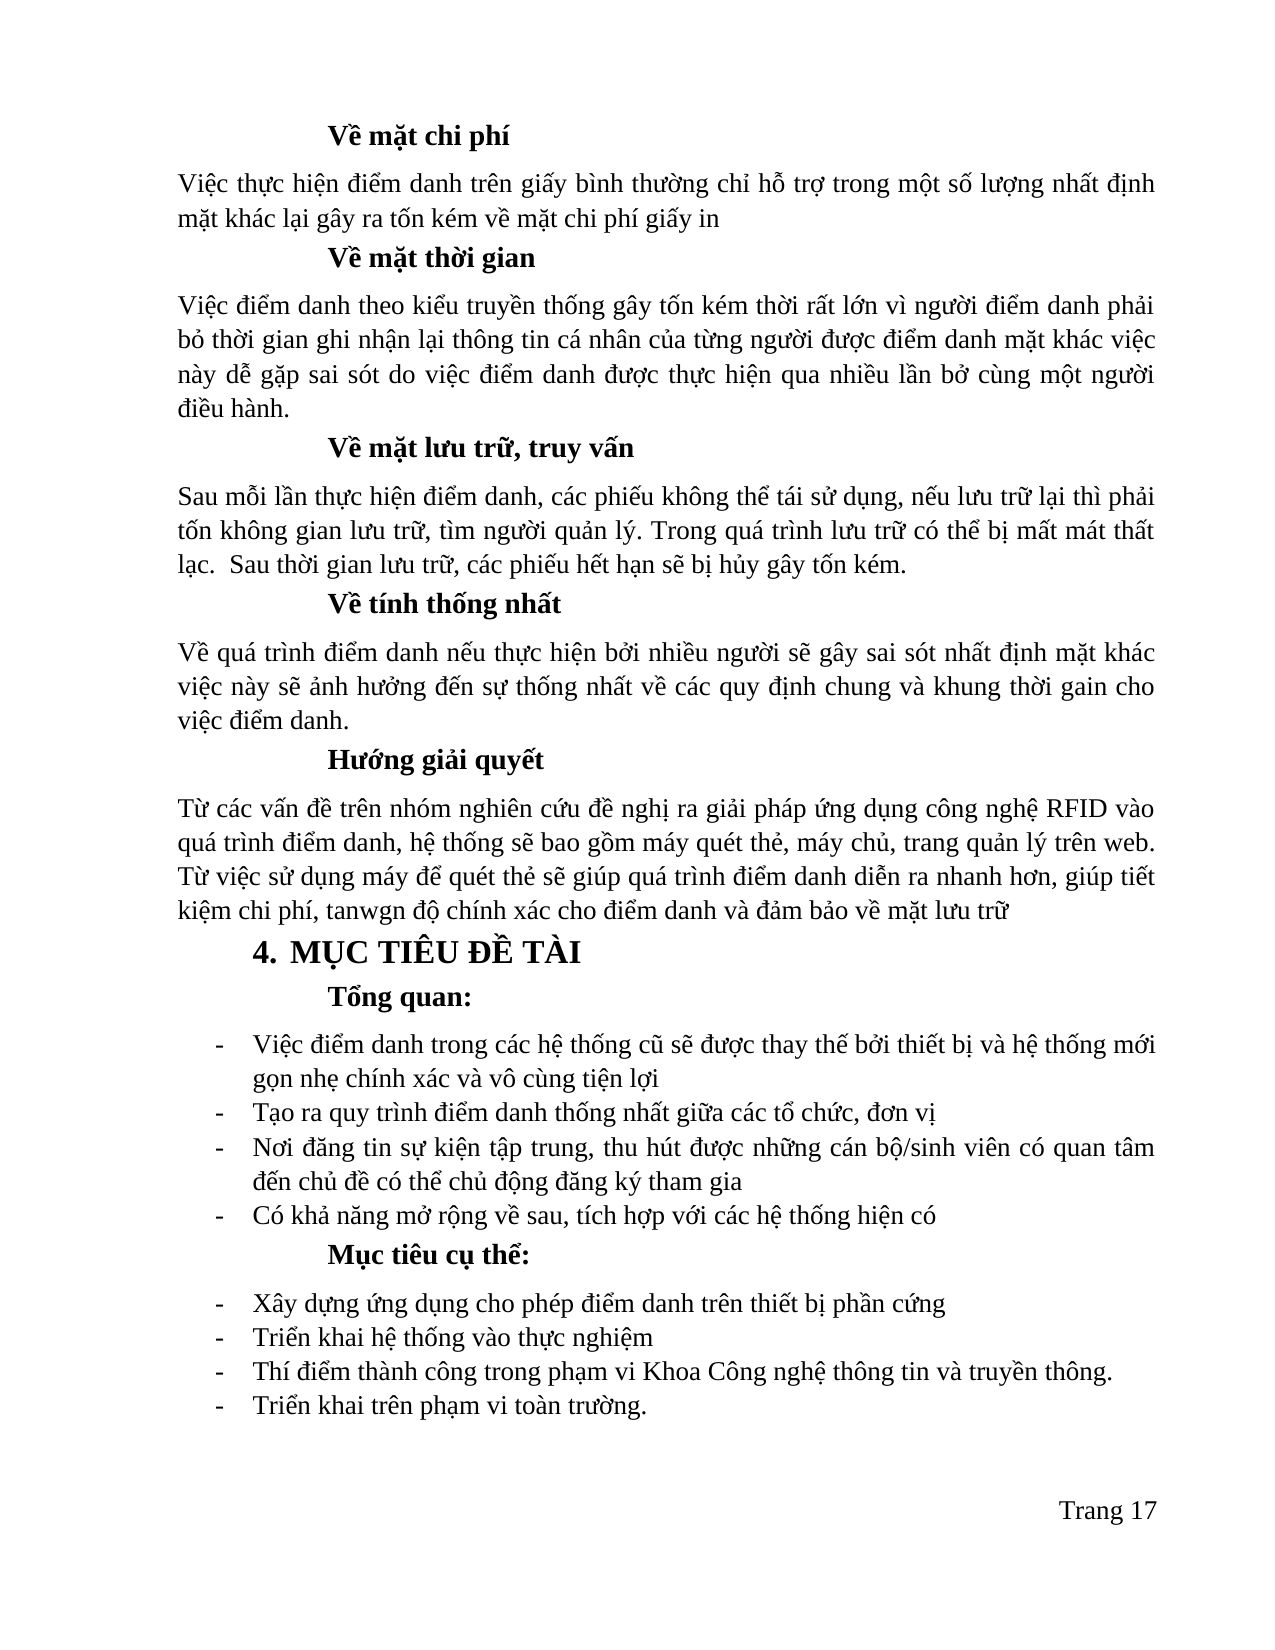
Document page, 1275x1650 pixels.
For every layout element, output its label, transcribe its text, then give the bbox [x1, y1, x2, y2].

list Có khả năng mở rộng về sau, tích hợp với các hệ thống hiện có [215, 1199, 1157, 1230]
text Từ các vấn đề trên nhóm nghiên cứu đề nghị ra giải pháp ứng dụng công nghệ RFID vào quá trình điểm danh, hệ thống sẽ bao gồm máy quét thẻ, máy chủ, trang quản lý trên web. Từ việc sử dụng máy để quét thẻ sẽ giúp quá trình điểm danh diễn ra nhanh hơn, giúp tiết kiệm chi phí, tanwgn độ chính xác cho điểm danh và đảm bảo về mặt lưu trữ [177, 792, 1157, 925]
list Tạo ra quy trình điểm danh thống nhất giữa các tổ chức, đơn vị [215, 1096, 1157, 1128]
text Việc thực hiện điểm danh trên giấy bình thường chỉ hỗ trợ trong một số lượng nhất định mặt khác lại gây ra tốn kém về mặt chi phí giấy in [177, 167, 1157, 233]
list Nơi đăng tin sự kiện tập trung, thu hút được những cán bộ/sinh viên có quan tâm đến chủ đề có thể chủ động đăng ký tham gia [215, 1131, 1157, 1196]
list Xây dựng ứng dụng cho phép điểm danh trên thiết bị phần cứng [215, 1287, 1157, 1318]
subtitle Về tính thống nhất [327, 586, 1157, 620]
subtitle Về mặt thời gian [327, 240, 1157, 273]
list Thí điểm thành công trong phạm vi Khoa Công nghệ thông tin và truyền thông. [215, 1355, 1157, 1386]
subtitle Hướng giải quyết [327, 742, 1157, 776]
subtitle Tổng quan: [327, 979, 1157, 1012]
subtitle MỤC TIÊU ĐỀ TÀI [252, 932, 1157, 971]
list Triển khai hệ thống vào thực nghiệm [215, 1321, 1157, 1352]
subtitle Về mặt chi phí [327, 118, 1157, 152]
text Sau mỗi lần thực hiện điểm danh, các phiếu không thể tái sử dụng, nếu lưu trữ lại thì phải tốn không gian lưu trữ, tìm người quản lý. Trong quá trình lưu trữ có thể bị mất mát thất lạc. Sau thời gian lưu trữ, các phiếu hết hạn sẽ bị hủy gây tốn kém. [177, 479, 1157, 579]
list Triển khai trên phạm vi toàn trường. [215, 1389, 1157, 1420]
text Về quá trình điểm danh nếu thực hiện bởi nhiều người sẽ gây sai sót nhất định mặt khác việc này sẽ ảnh hưởng đến sự thống nhất về các quy định chung và khung thời gain cho việc điểm danh. [177, 636, 1157, 735]
subtitle Về mặt lưu trữ, truy vấn [327, 430, 1157, 464]
list Việc điểm danh trong các hệ thống cũ sẽ được thay thế bởi thiết bị và hệ thống mới gọn nhẹ chính xác và vô cùng tiện lợi [215, 1028, 1157, 1093]
subtitle Mục tiêu cụ thể: [327, 1237, 1157, 1271]
text Việc điểm danh theo kiểu truyền thống gây tốn kém thời rất lớn vì người điểm danh phải bỏ thời gian ghi nhận lại thông tin cá nhân của từng người được điểm danh mặt khác việc này dễ gặp sai sót do việc điểm danh được thực hiện qua nhiều lần bở cùng một người điều hành. [177, 289, 1157, 423]
